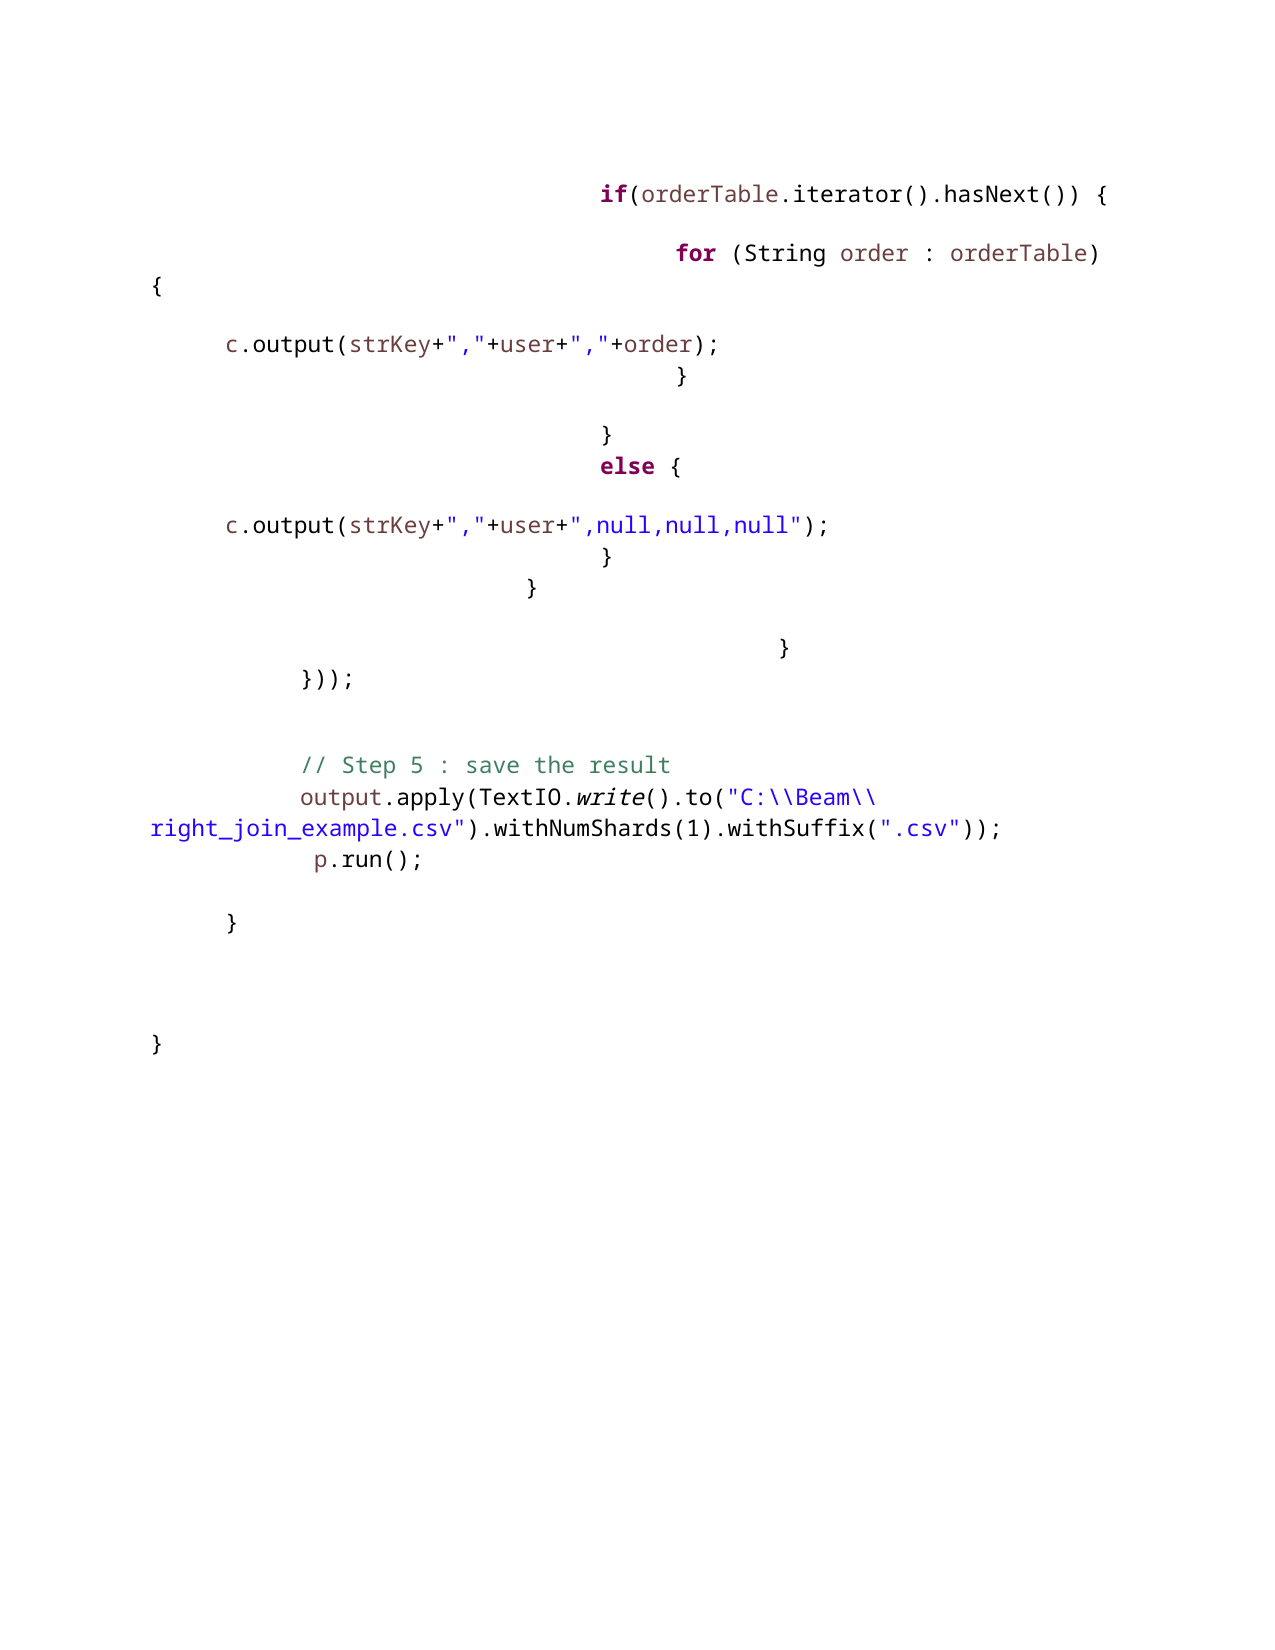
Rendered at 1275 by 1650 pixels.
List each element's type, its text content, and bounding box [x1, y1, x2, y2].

text else { [150, 449, 1125, 481]
text if(orderTable.iterator().hasNext()) { [150, 178, 1125, 209]
text p.run(); [150, 843, 1125, 874]
text output.apply(TextIO.write().to("C:\\Beam\\right_join_example.csv").withNumShards(1).withSuffix(".csv")); [150, 780, 1125, 843]
text } [150, 905, 1125, 937]
text })); [150, 662, 1125, 693]
text } [150, 571, 1125, 603]
text } [150, 418, 1125, 449]
text c.output(strKey+","+user+","+order); [150, 300, 1125, 359]
text } [150, 540, 1125, 571]
text } [150, 359, 1125, 390]
text } [150, 1027, 1125, 1058]
text for (String order : orderTable) { [150, 237, 1125, 300]
text c.output(strKey+","+user+",null,null,null"); [150, 481, 1125, 540]
text } [150, 631, 1125, 662]
text // Step 5 : save the result [150, 749, 1125, 780]
